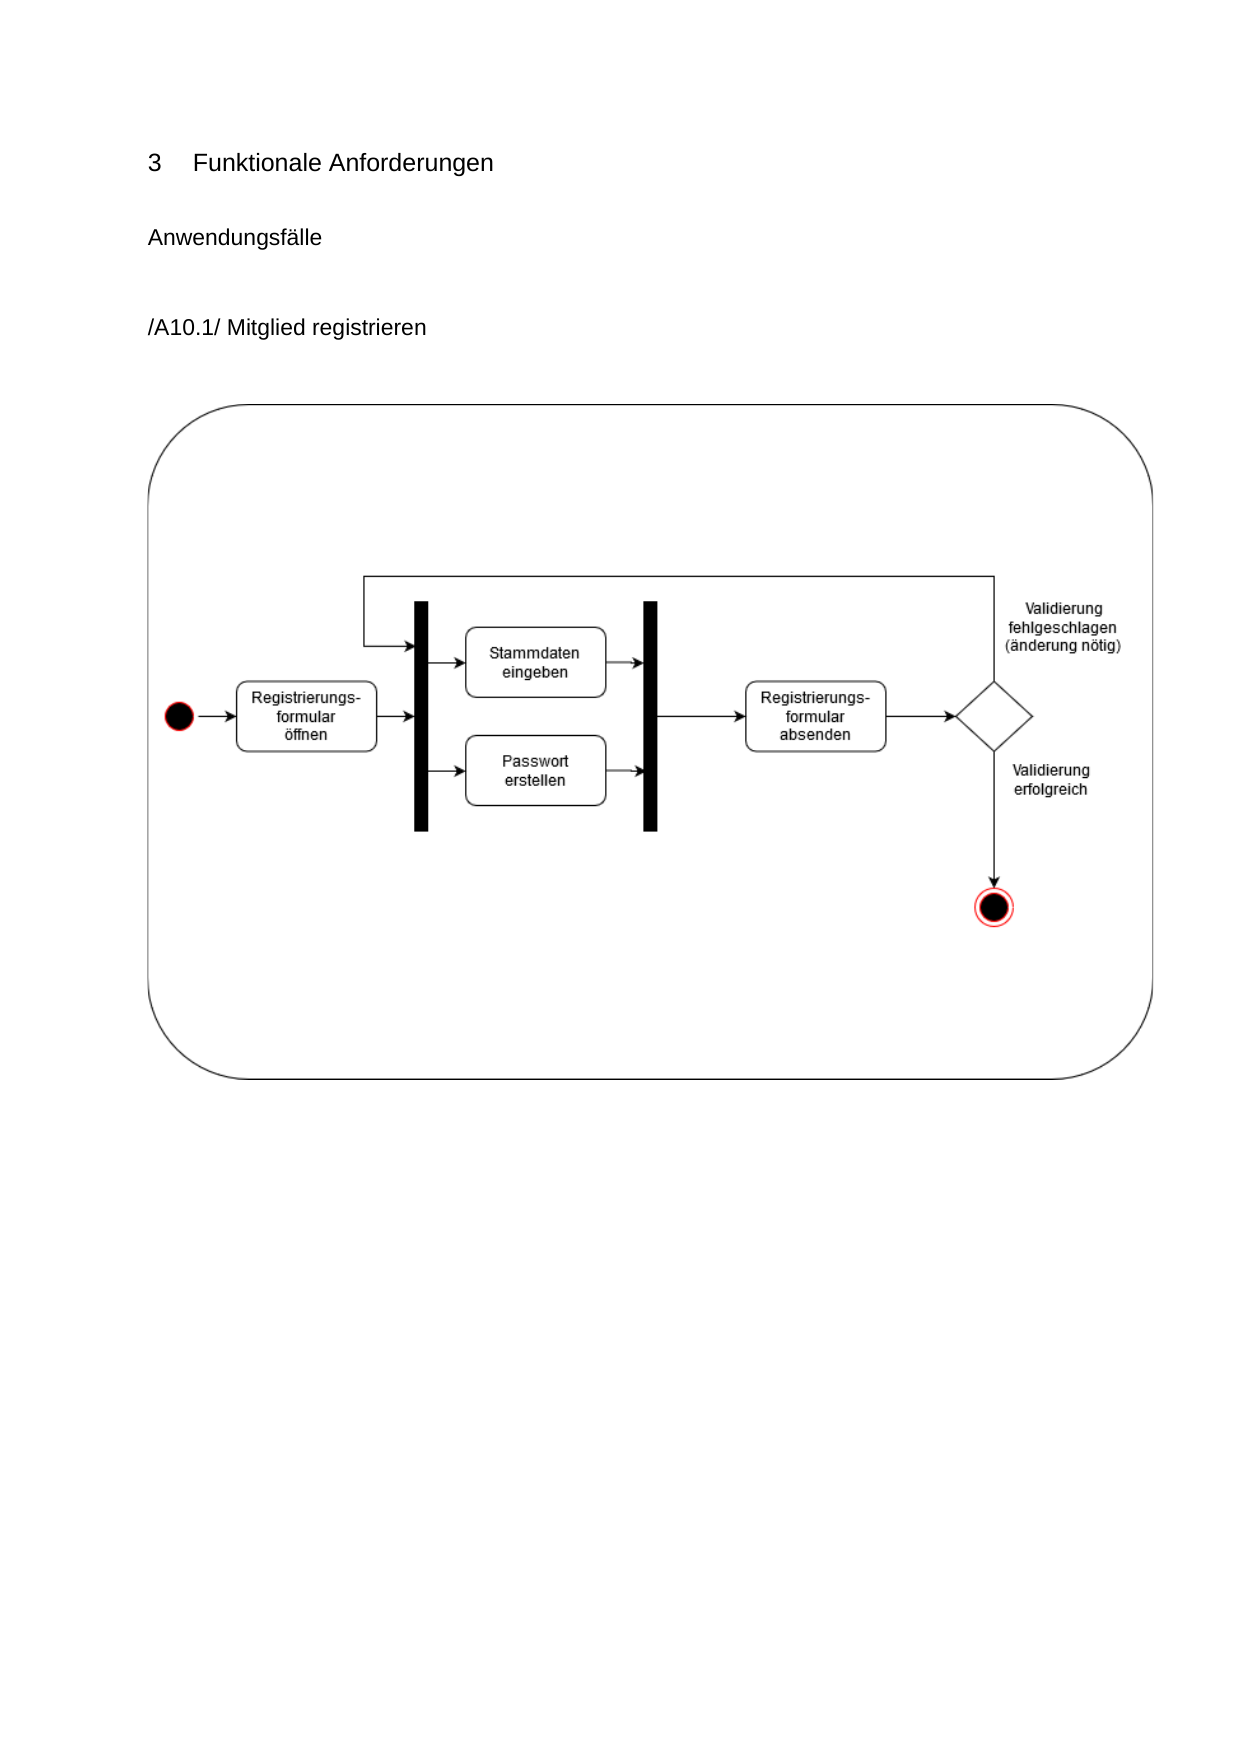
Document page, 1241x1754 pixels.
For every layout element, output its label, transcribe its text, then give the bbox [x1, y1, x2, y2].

text Anwendungsfälle [148, 224, 1093, 250]
picture [147, 404, 1154, 1080]
text /A10.1/ Mitglied registrieren [148, 314, 1093, 340]
subtitle Funktionale Anforderungen [148, 148, 1093, 176]
